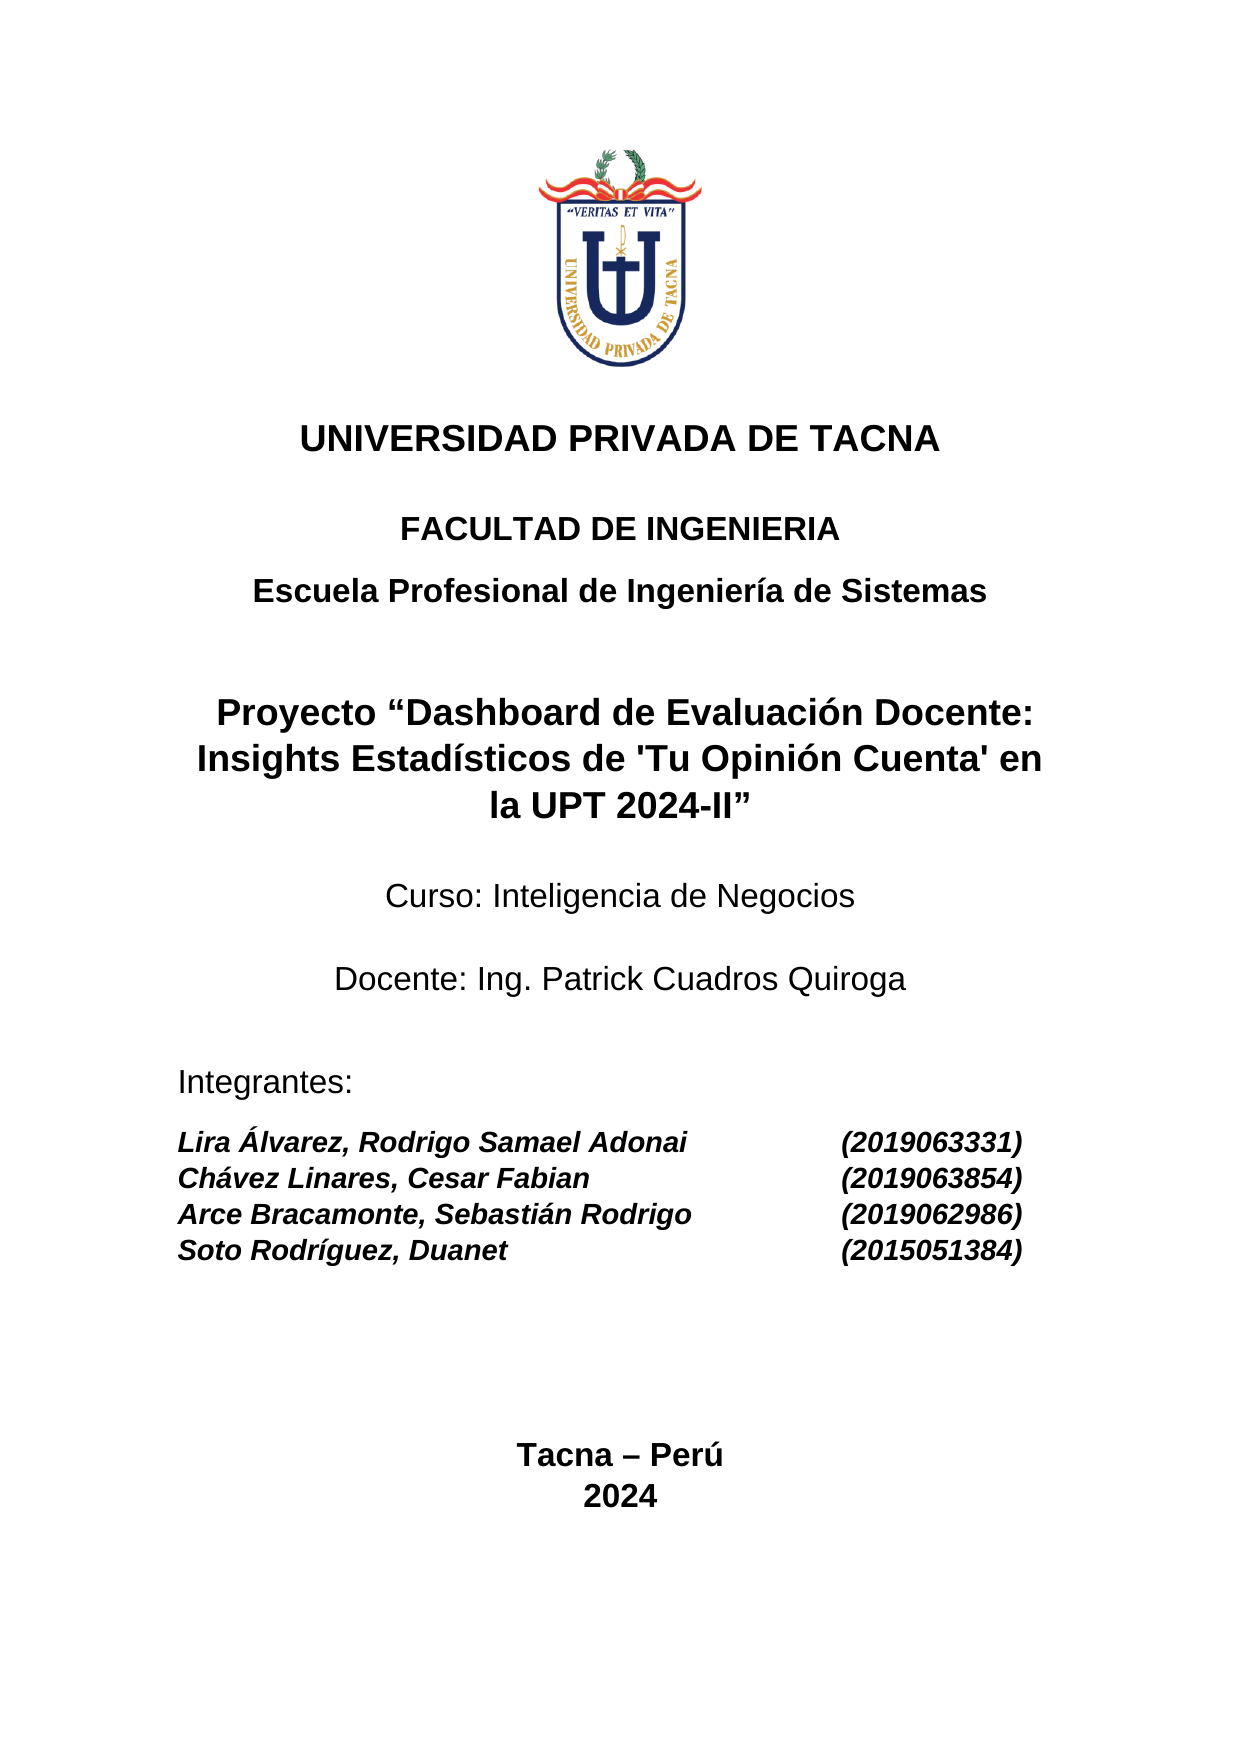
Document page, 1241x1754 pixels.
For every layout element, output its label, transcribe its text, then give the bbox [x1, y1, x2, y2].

picture [538, 147, 702, 367]
text Proyecto “Dashboard de Evaluación Docente: Insights Estadísticos de 'Tu Opinión Cuenta' en la UPT 2024-II” [177, 690, 1063, 826]
text UNIVERSIDAD PRIVADA DE TACNA [177, 416, 1063, 459]
text Integrantes: [177, 1062, 1063, 1101]
text Arce Bracamonte, Sebastián Rodrigo (2019062986) [177, 1197, 1063, 1230]
text Tacna – Perú [177, 1435, 1063, 1473]
text Lira Álvarez, Rodrigo Samael Adonai (2019063331) [177, 1124, 1063, 1158]
text Curso: Inteligencia de Negocios [177, 876, 1063, 915]
text Docente: Ing. Patrick Cuadros Quiroga [177, 959, 1063, 997]
text 2024 [177, 1476, 1063, 1515]
text Chávez Linares, Cesar Fabian (2019063854) [177, 1161, 1063, 1194]
text Soto Rodríguez, Duanet (2015051384) [177, 1233, 1063, 1267]
text FACULTAD DE INGENIERIA [177, 509, 1063, 547]
text Escuela Profesional de Ingeniería de Sistemas [177, 571, 1063, 609]
